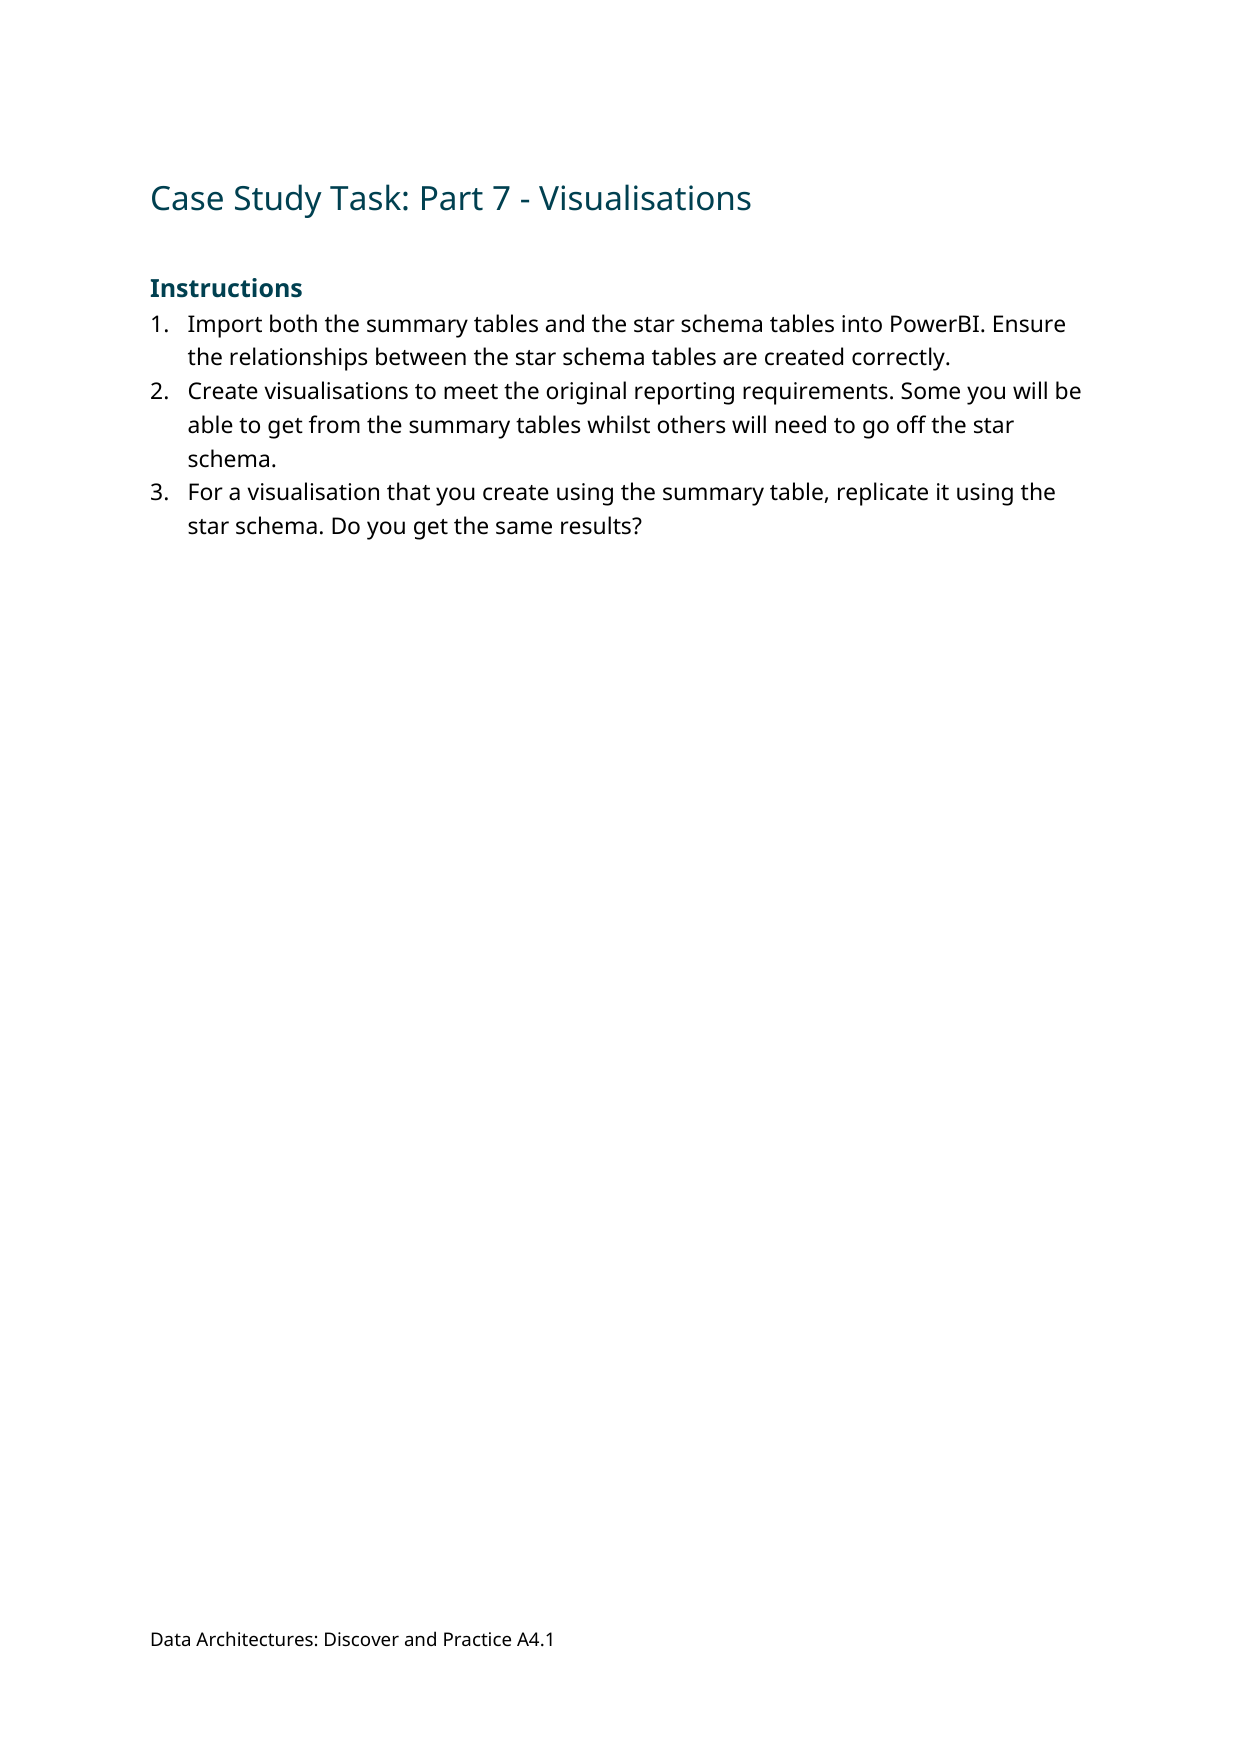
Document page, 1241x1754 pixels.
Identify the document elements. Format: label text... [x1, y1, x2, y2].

list Import both the summary tables and the star schema tables into PowerBI. Ensure the relationships between the star schema tables are created correctly. [150, 308, 1090, 373]
list For a visualisation that you create using the summary table, replicate it using the star schema. Do you get the same results? [150, 476, 1090, 541]
subtitle Case Study Task: Part 7 - Visualisations [150, 175, 1090, 220]
list Create visualisations to meet the original reporting requirements. Some you will be able to get from the summary tables whilst others will need to go off the star schema. [150, 375, 1090, 474]
subtitle Instructions [150, 271, 1090, 305]
